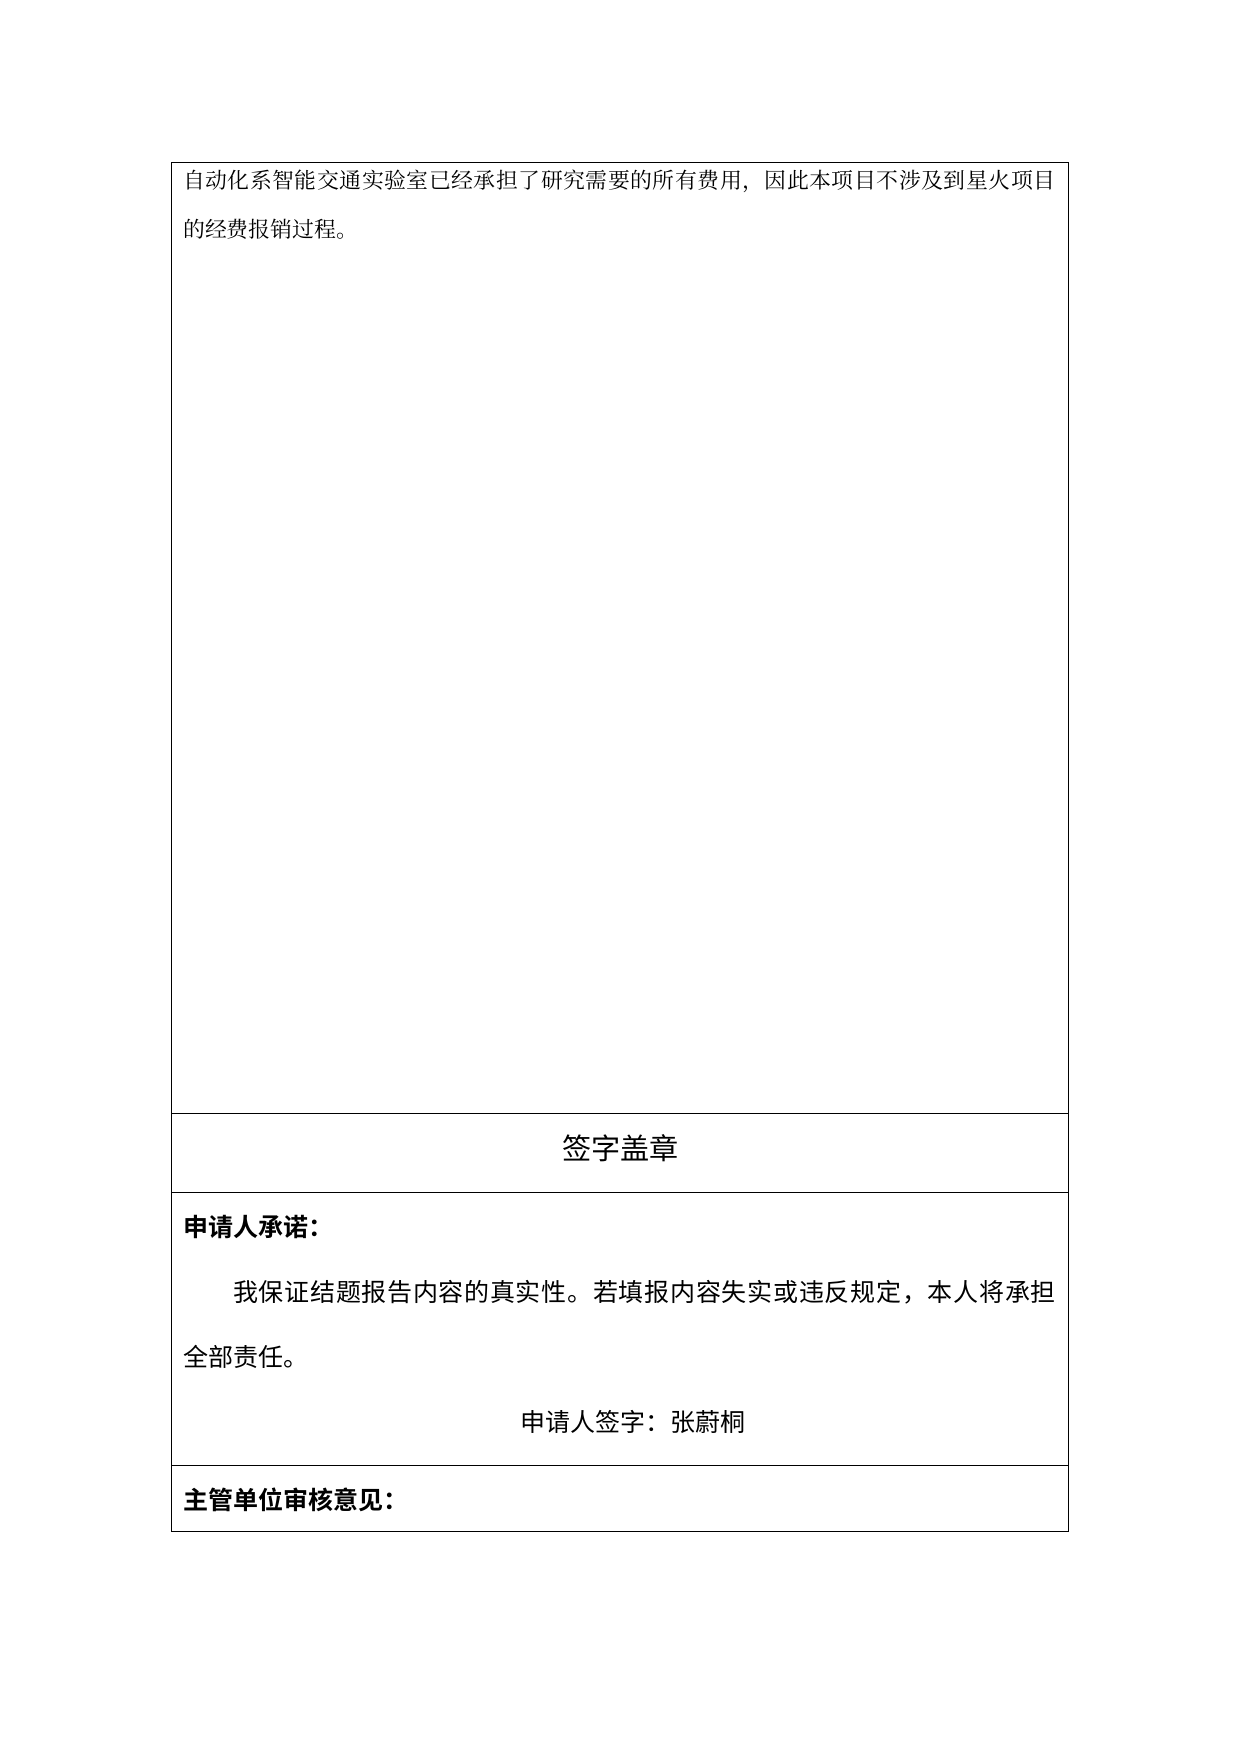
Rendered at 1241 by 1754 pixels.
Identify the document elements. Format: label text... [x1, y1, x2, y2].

table_cell 自动化系智能交通实验室已经承担了研究需要的所有费用，因此本项目不涉及到星火项目的经费报销过程。 [172, 163, 1068, 1113]
table_cell 主管单位审核意见： 负责人签字： [172, 1466, 1068, 1531]
table_cell 申请人承诺： 我保证结题报告内容的真实性。若填报内容失实或违反规定，本人将承担全部责任。 申请人签字：张蔚桐 [172, 1193, 1068, 1465]
table_cell 签字盖章 [172, 1114, 1068, 1192]
